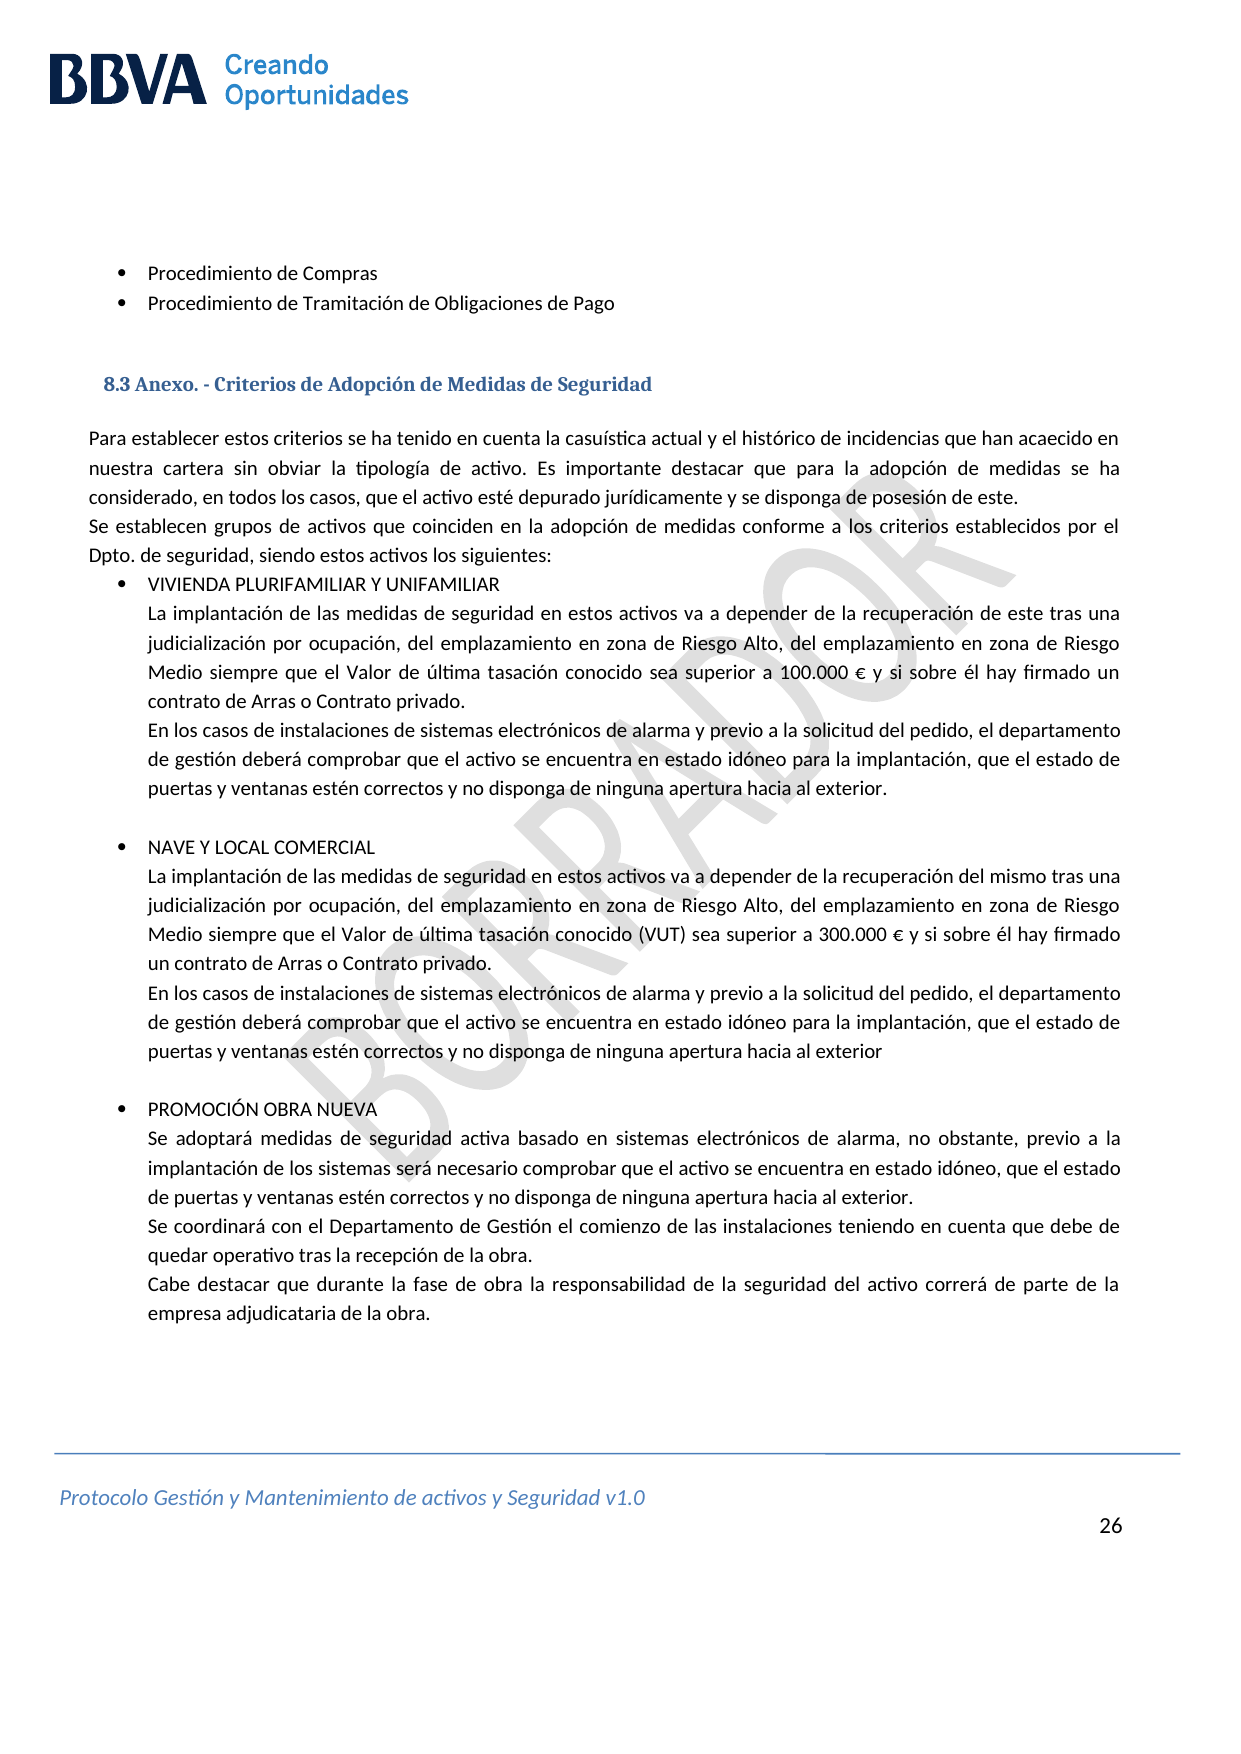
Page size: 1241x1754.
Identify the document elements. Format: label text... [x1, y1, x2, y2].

list PROMOCIÓN OBRA NUEVA [118, 1096, 1122, 1122]
subtitle 8.3 Anexo. - Criterios de Adopción de Medidas de Seguridad [103, 373, 1122, 397]
list Procedimiento de Tramitación de Obligaciones de Pago [118, 290, 1122, 315]
list VIVIENDA PLURIFAMILIAR Y UNIFAMILIAR [118, 571, 1122, 597]
list Se adoptará medidas de seguridad activa basado en sistemas electrónicos de alarma, no obstante, previo a la implantación de los sistemas será necesario comprobar que el activo se encuentra en estado idóneo, que el estado de puertas y ventanas estén correctos y no disponga de ninguna apertura hacia al exterior. [148, 1126, 1122, 1209]
list Procedimiento de Compras [118, 261, 1122, 286]
list En los casos de instalaciones de sistemas electrónicos de alarma y previo a la solicitud del pedido, el departamento de gestión deberá comprobar que el activo se encuentra en estado idóneo para la implantación, que el estado de puertas y ventanas estén correctos y no disponga de ninguna apertura hacia al exterior. [148, 717, 1122, 801]
list Se establecen grupos de activos que coinciden en la adopción de medidas conforme a los criterios establecidos por el Dpto. de seguridad, siendo estos activos los siguientes: [88, 513, 1122, 568]
list La implantación de las medidas de seguridad en estos activos va a depender de la recuperación de este tras una judicialización por ocupación, del emplazamiento en zona de Riesgo Alto, del emplazamiento en zona de Riesgo Medio siempre que el Valor de última tasación conocido sea superior a 100.000 € y si sobre él hay firmado un contrato de Arras o Contrato privado. [148, 601, 1122, 713]
list Se coordinará con el Departamento de Gestión el comienzo de las instalaciones teniendo en cuenta que debe de quedar operativo tras la recepción de la obra. [148, 1213, 1122, 1268]
list La implantación de las medidas de seguridad en estos activos va a depender de la recuperación del mismo tras una judicialización por ocupación, del emplazamiento en zona de Riesgo Alto, del emplazamiento en zona de Riesgo Medio siempre que el Valor de última tasación conocido (VUT) sea superior a 300.000 € y si sobre él hay firmado un contrato de Arras o Contrato privado. [148, 863, 1122, 976]
list En los casos de instalaciones de sistemas electrónicos de alarma y previo a la solicitud del pedido, el departamento de gestión deberá comprobar que el activo se encuentra en estado idóneo para la implantación, que el estado de puertas y ventanas estén correctos y no disponga de ninguna apertura hacia al exterior [148, 980, 1122, 1063]
list NAVE Y LOCAL COMERCIAL [118, 834, 1122, 859]
list Para establecer estos criterios se ha tenido en cuenta la casuística actual y el histórico de incidencias que han acaecido en nuestra cartera sin obviar la tipología de activo. Es importante destacar que para la adopción de medidas se ha considerado, en todos los casos, que el activo esté depurado jurídicamente y se disponga de posesión de este. [88, 426, 1122, 509]
list Cabe destacar que durante la fase de obra la responsabilidad de la seguridad del activo correrá de parte de la empresa adjudicataria de la obra. [148, 1271, 1122, 1326]
